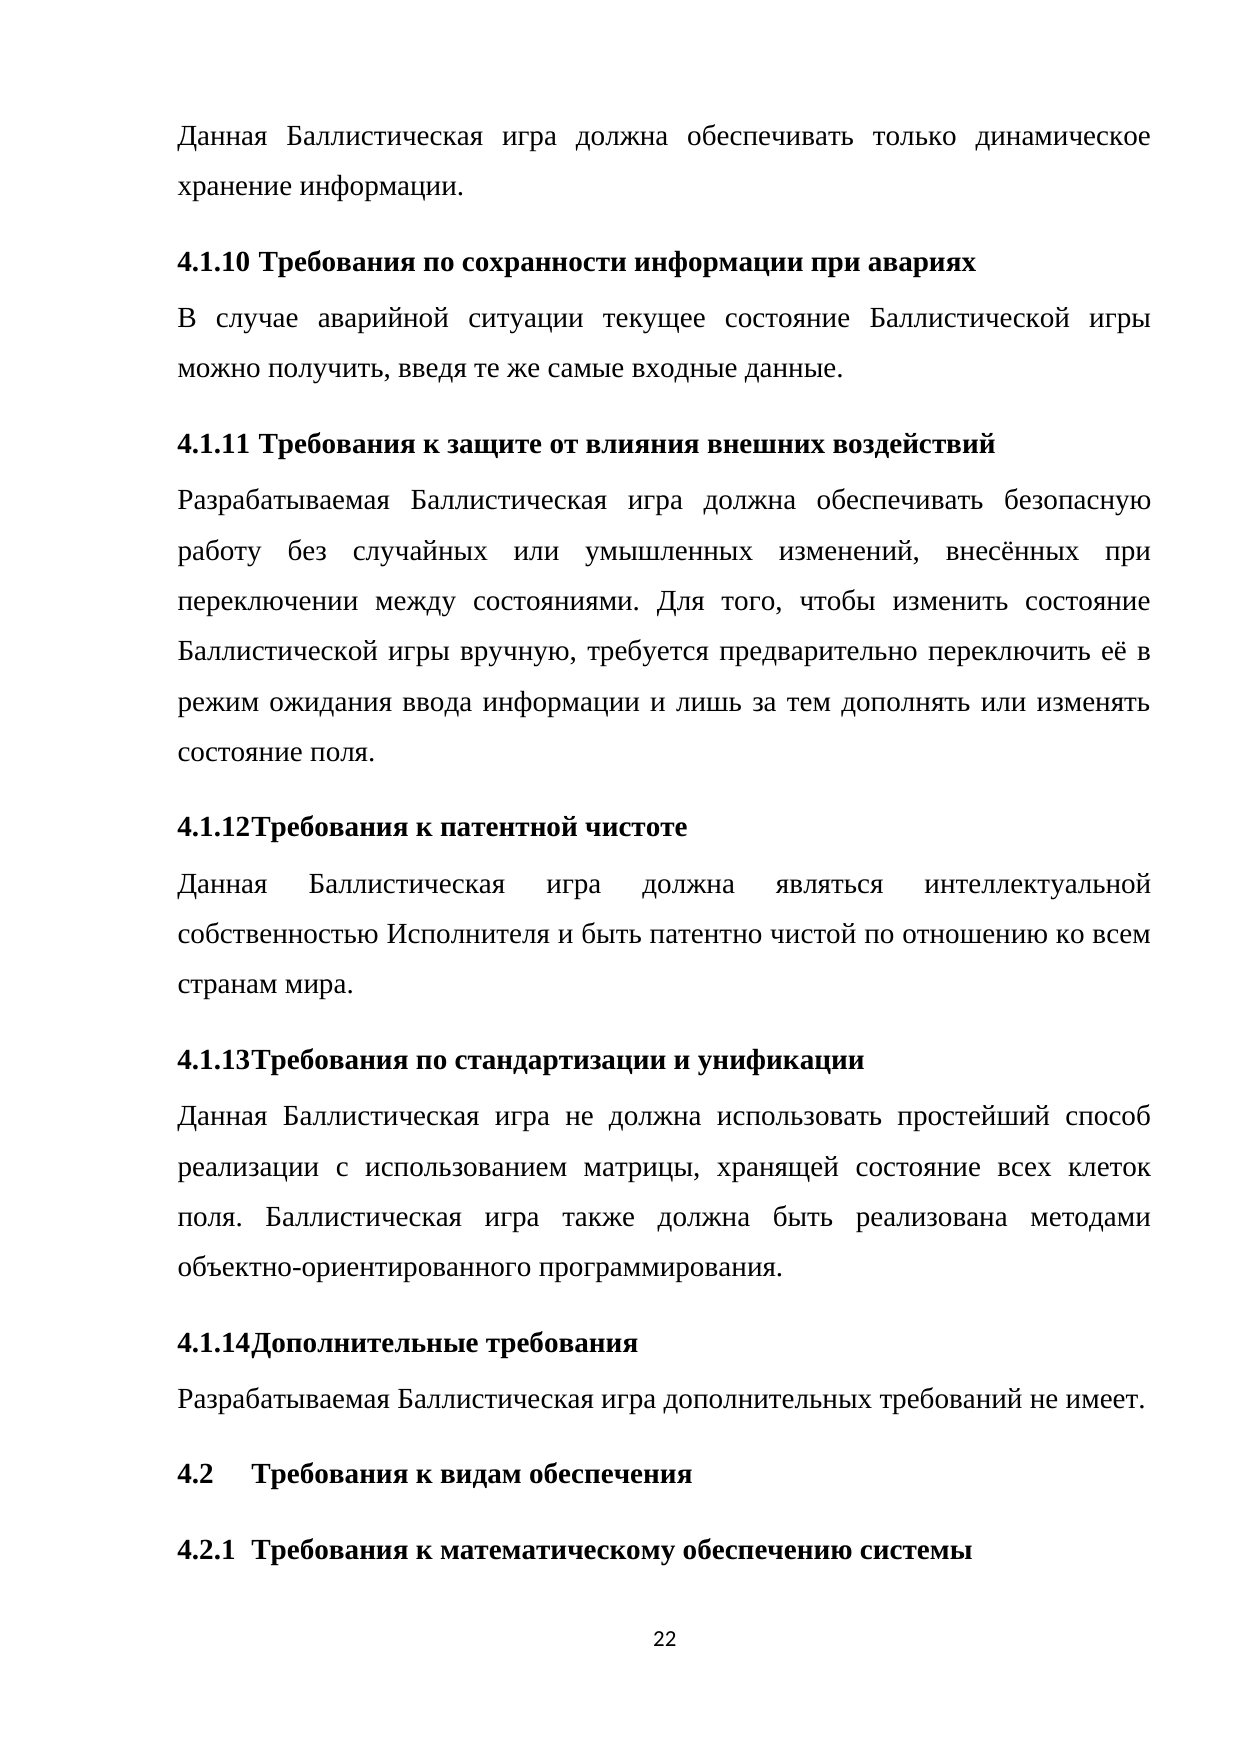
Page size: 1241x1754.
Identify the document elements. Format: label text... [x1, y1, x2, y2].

text Разрабатываемая Баллистическая игра дополнительных требований не имеет. [177, 1381, 1152, 1415]
text Разрабатываемая Баллистическая игра должна обеспечивать безопасную работу без случайных или умышленных изменений, внесённых при переключении между состояниями. Для того, чтобы изменить состояние Баллистической игры вручную, требуется предварительно переключить её в режим ожидания ввода информации и лишь за тем дополнять или изменять состояние поля. [177, 482, 1152, 768]
list Требования по стандартизации и унификации [177, 1042, 1152, 1075]
list Требования к защите от влияния внешних воздействий [177, 426, 1152, 459]
list Требования по сохранности информации при авариях [177, 244, 1152, 277]
list Дополнительные требования [177, 1325, 1152, 1358]
list Требования к математическому обеспечению системы [177, 1532, 1152, 1565]
list Требования к патентной чистоте [177, 809, 1152, 843]
list Требования к видам обеспечения [177, 1457, 1152, 1490]
text В случае аварийной ситуации текущее состояние Баллистической игры можно получить, введя те же самые входные данные. [177, 300, 1152, 384]
text Данная Баллистическая игра должна обеспечивать только динамическое хранение информации. [177, 118, 1152, 202]
text Данная Баллистическая игра должна являться интеллектуальной собственностью Исполнителя и быть патентно чистой по отношению ко всем странам мира. [177, 866, 1152, 1000]
text Данная Баллистическая игра не должна использовать простейший способ реализации с использованием матрицы, хранящей состояние всех клеток поля. Баллистическая игра также должна быть реализована методами объектно-ориентированного программирования. [177, 1098, 1152, 1283]
